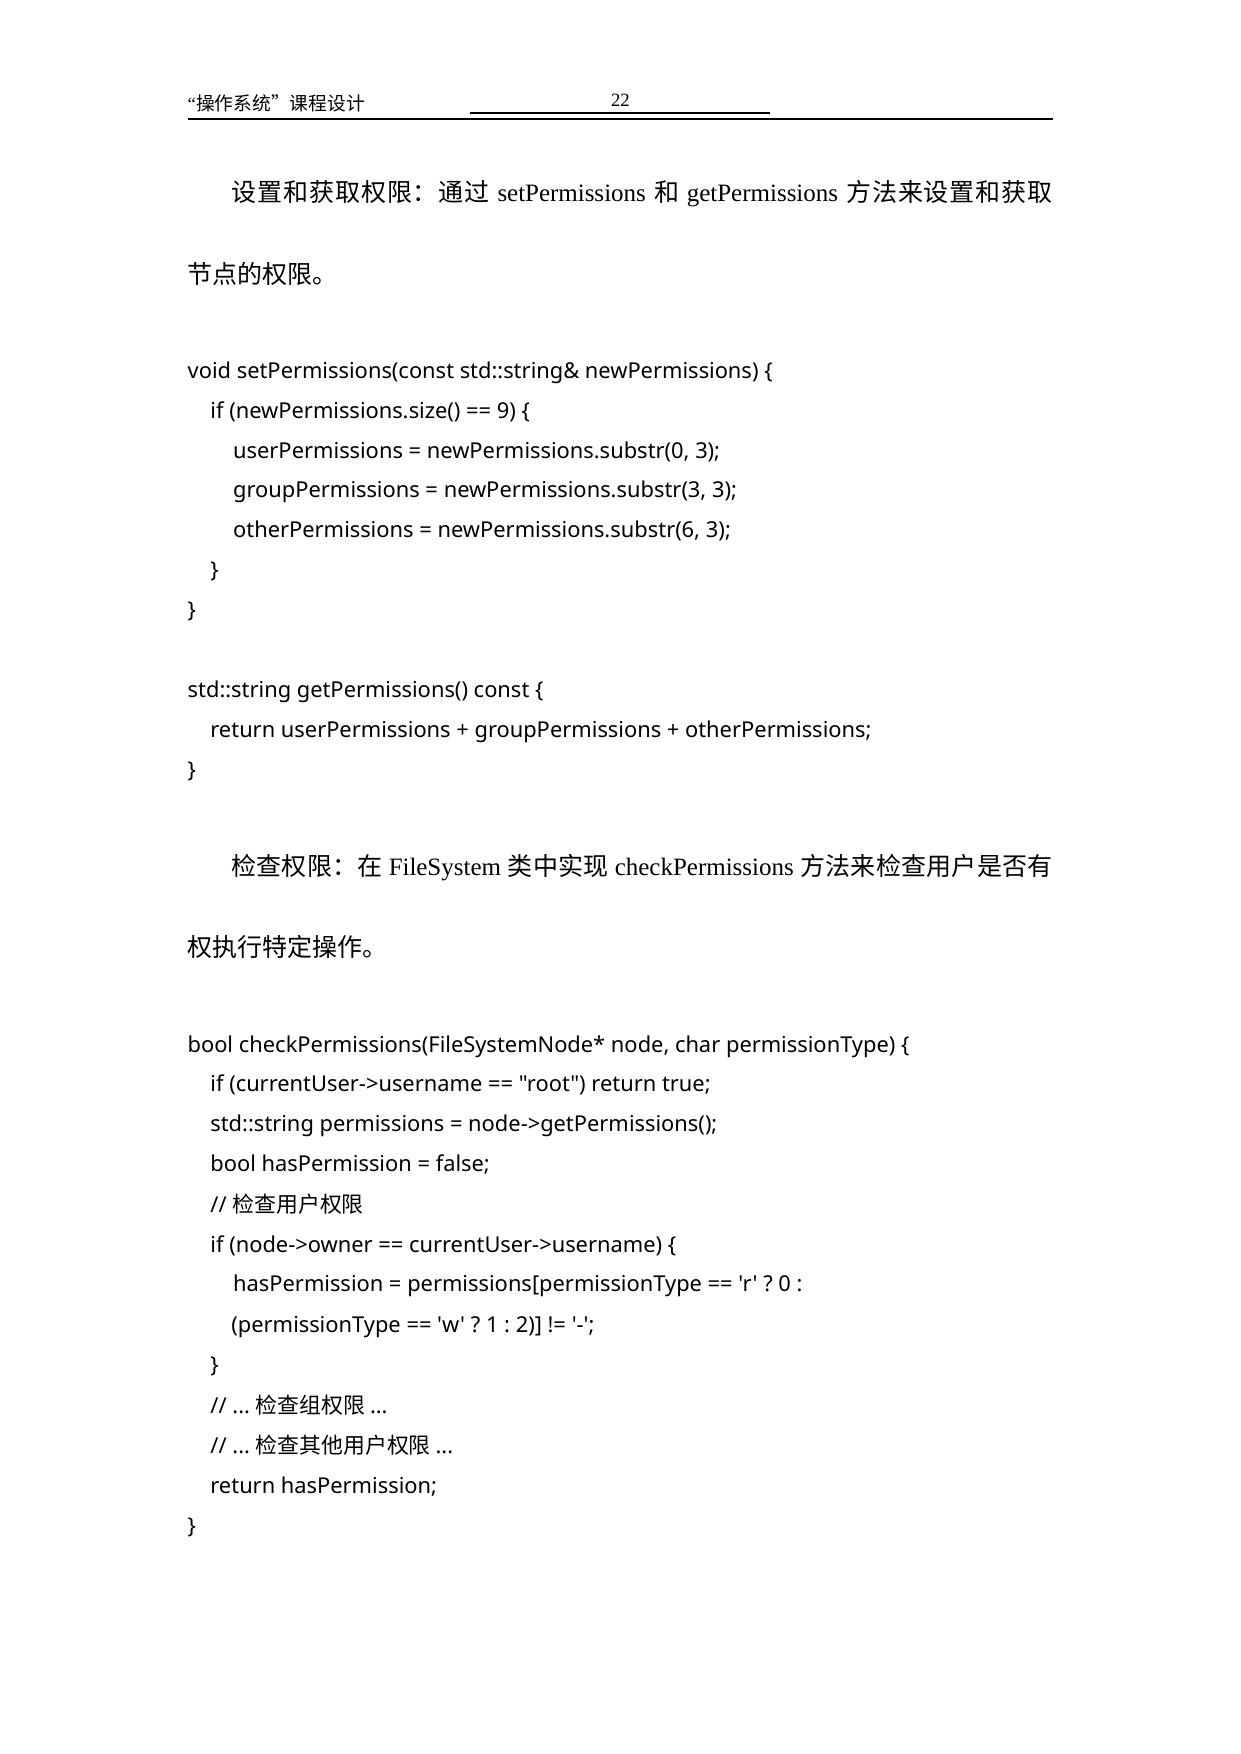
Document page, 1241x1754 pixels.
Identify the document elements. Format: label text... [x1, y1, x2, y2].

text return userPermissions + groupPermissions + otherPermissions; [187, 712, 1053, 745]
text 检查权限：在 FileSystem 类中实现 checkPermissions 方法来检查用户是否有权执行特定操作。 [187, 832, 1053, 978]
text hasPermission = permissions[permissionType == 'r' ? 0 : (permissionType == 'w' ? 1 : 2)] != '-'; [187, 1267, 1053, 1340]
text return hasPermission; [187, 1468, 1053, 1501]
text // ... 检查其他用户权限 ... [187, 1428, 1053, 1460]
text otherPermissions = newPermissions.substr(6, 3); [187, 513, 1053, 546]
text bool checkPermissions(FileSystemNode* node, char permissionType) { [187, 1027, 1053, 1060]
text bool hasPermission = false; [187, 1147, 1053, 1179]
text void setPermissions(const std::string& newPermissions) { [187, 353, 1053, 386]
text std::string permissions = node->getPermissions(); [187, 1107, 1053, 1139]
text } [187, 553, 1053, 585]
text groupPermissions = newPermissions.substr(3, 3); [187, 473, 1053, 506]
text if (currentUser->username == "root") return true; [187, 1067, 1053, 1099]
text 设置和获取权限：通过 setPermissions 和 getPermissions 方法来设置和获取节点的权限。 [187, 158, 1053, 305]
text if (node->owner == currentUser->username) { [187, 1227, 1053, 1260]
text std::string getPermissions() const { [187, 673, 1053, 705]
text // 检查用户权限 [187, 1187, 1053, 1219]
text } [187, 752, 1053, 785]
text userPermissions = newPermissions.substr(0, 3); [187, 433, 1053, 466]
text } [187, 1508, 1053, 1541]
text } [187, 1348, 1053, 1380]
text } [187, 593, 1053, 625]
text // ... 检查组权限 ... [187, 1387, 1053, 1420]
text if (newPermissions.size() == 9) { [187, 393, 1053, 426]
